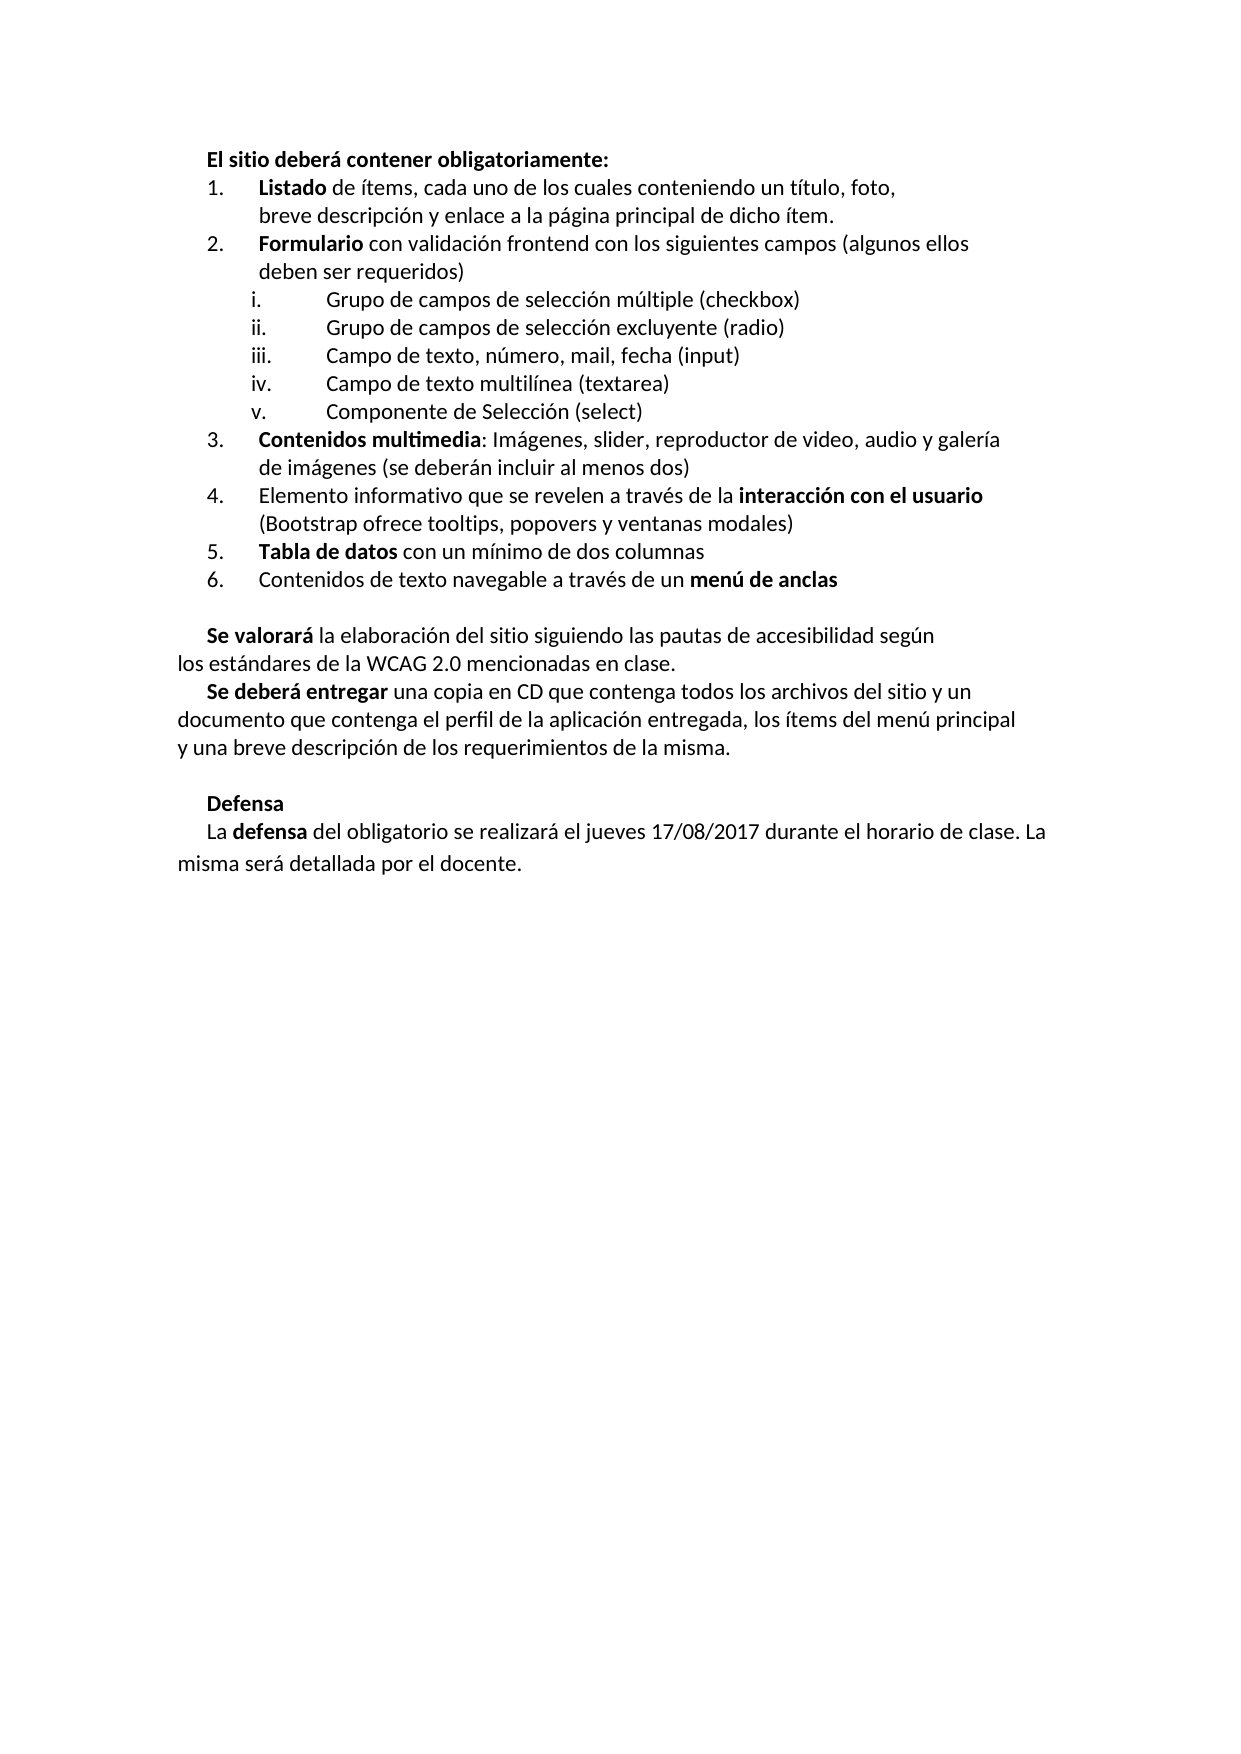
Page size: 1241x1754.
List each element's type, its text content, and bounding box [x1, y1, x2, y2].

text Se valorará la elaboración del sitio siguiendo las pautas de accesibilidad según los estándares de la WCAG 2.0 mencionadas en clase. [177, 621, 966, 677]
list Contenidos multimedia: Imágenes, slider, reproductor de video, audio y galería de imágenes (se deberán incluir al menos dos) [207, 425, 1028, 481]
list Componente de Selección (select) [251, 397, 1065, 425]
list Tabla de datos con un mínimo de dos columnas [207, 537, 1065, 565]
subtitle El sitio deberá contener obligatoriamente: [207, 145, 1065, 173]
text Se deberá entregar una copia en CD que contenga todos los archivos del sitio y un [207, 677, 1065, 705]
text La defensa del obligatorio se realizará el jueves 17/08/2017 durante el horario de clase. La misma será detallada por el docente. [177, 817, 1048, 877]
list Listado de ítems, cada uno de los cuales conteniendo un título, foto, breve descripción y enlace a la página principal de dicho ítem. [207, 173, 953, 229]
text (Bootstrap ofrece tooltips, popovers y ventanas modales) [258, 509, 1065, 537]
list Contenidos de texto navegable a través de un menú de anclas [207, 565, 1065, 593]
text documento que contenga el perfil de la aplicación entregada, los ítems del menú principal y una breve descripción de los requerimientos de la misma. [177, 705, 1030, 761]
list Elemento informativo que se revelen a través de la interacción con el usuario [207, 481, 1065, 509]
list Grupo de campos de selección excluyente (radio) [251, 313, 1065, 341]
list Campo de texto multilínea (textarea) [251, 369, 1065, 397]
list Grupo de campos de selección múltiple (checkbox) [251, 285, 1065, 313]
subtitle Defensa [207, 789, 1065, 817]
list Formulario con validación frontend con los siguientes campos (algunos ellos deben ser requeridos) [207, 229, 1032, 285]
list Campo de texto, número, mail, fecha (input) [251, 341, 1065, 369]
